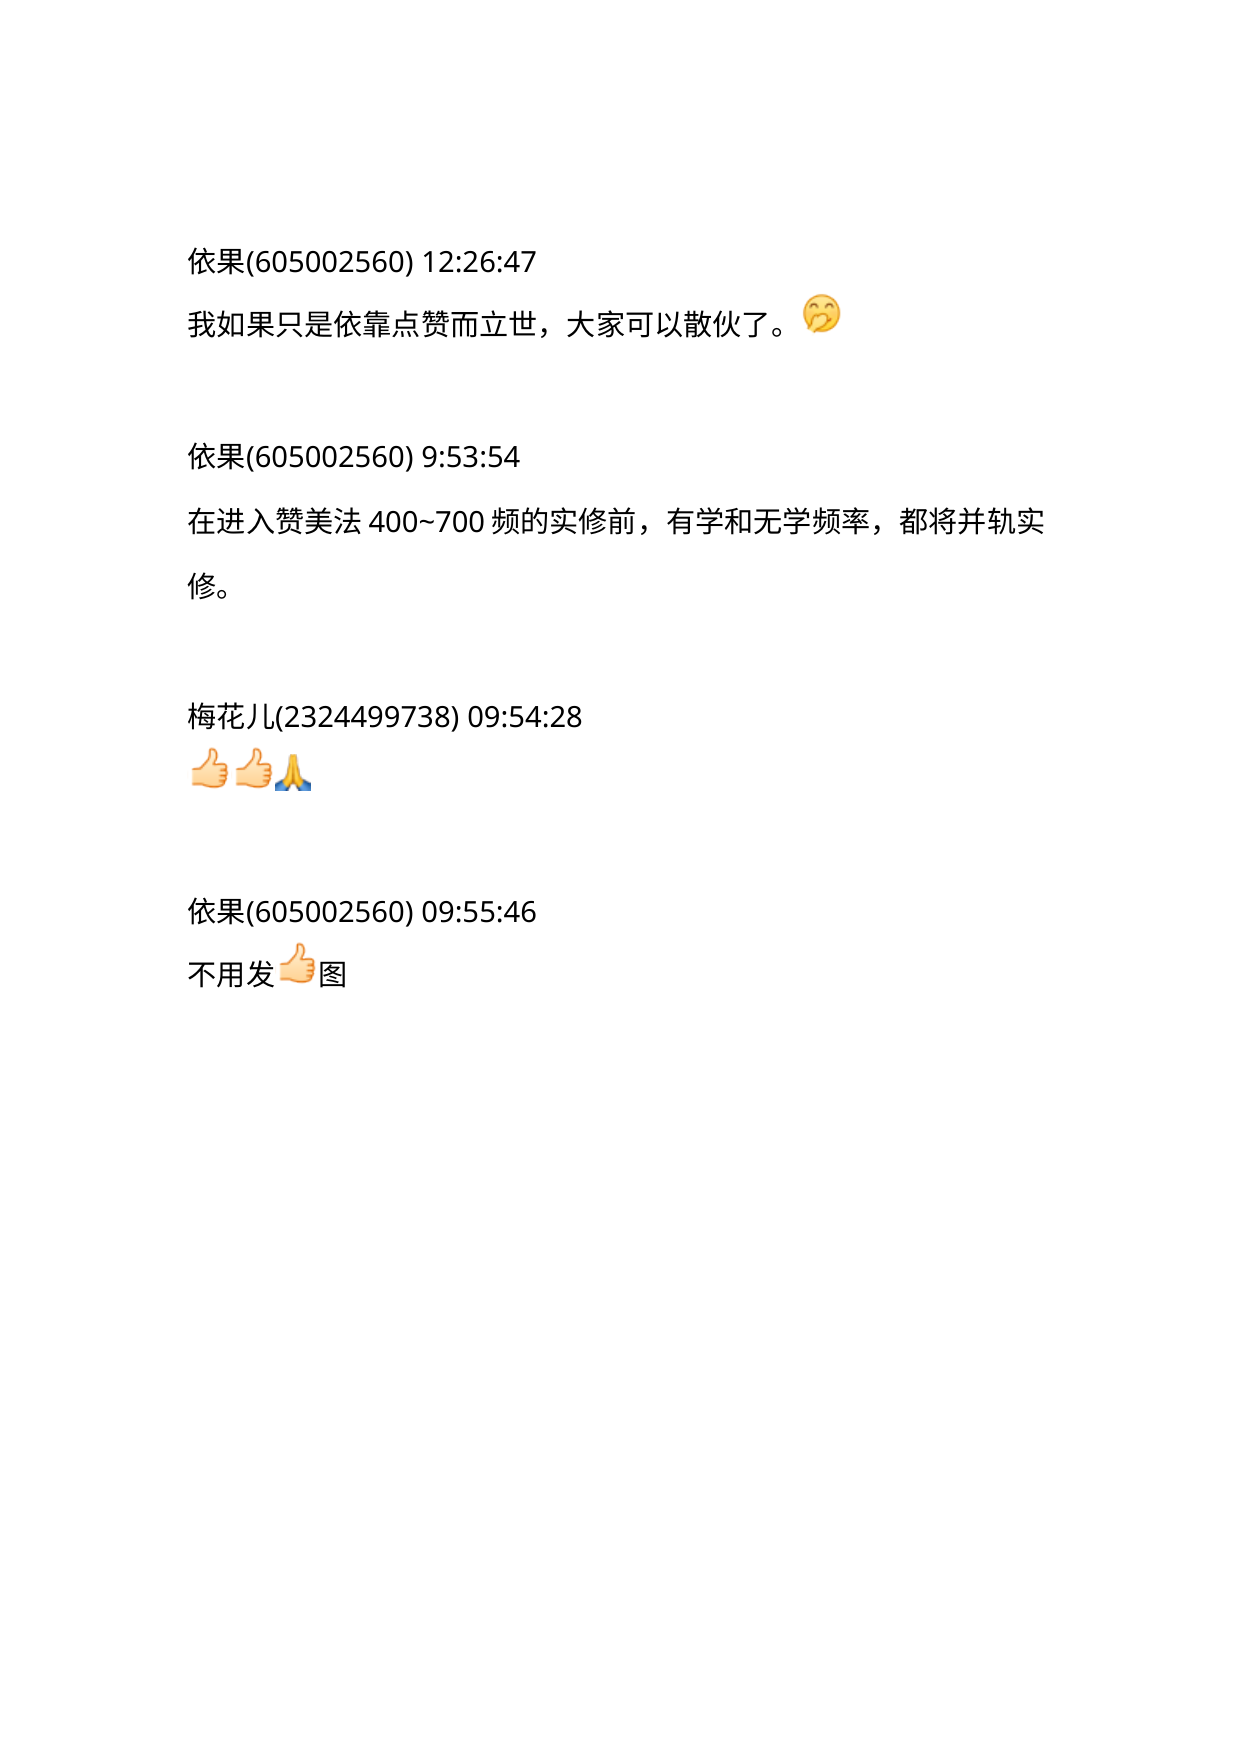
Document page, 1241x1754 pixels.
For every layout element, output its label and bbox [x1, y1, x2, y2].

picture [800, 292, 844, 336]
picture [187, 747, 311, 791]
picture [275, 942, 319, 986]
text [187, 162, 1053, 1007]
